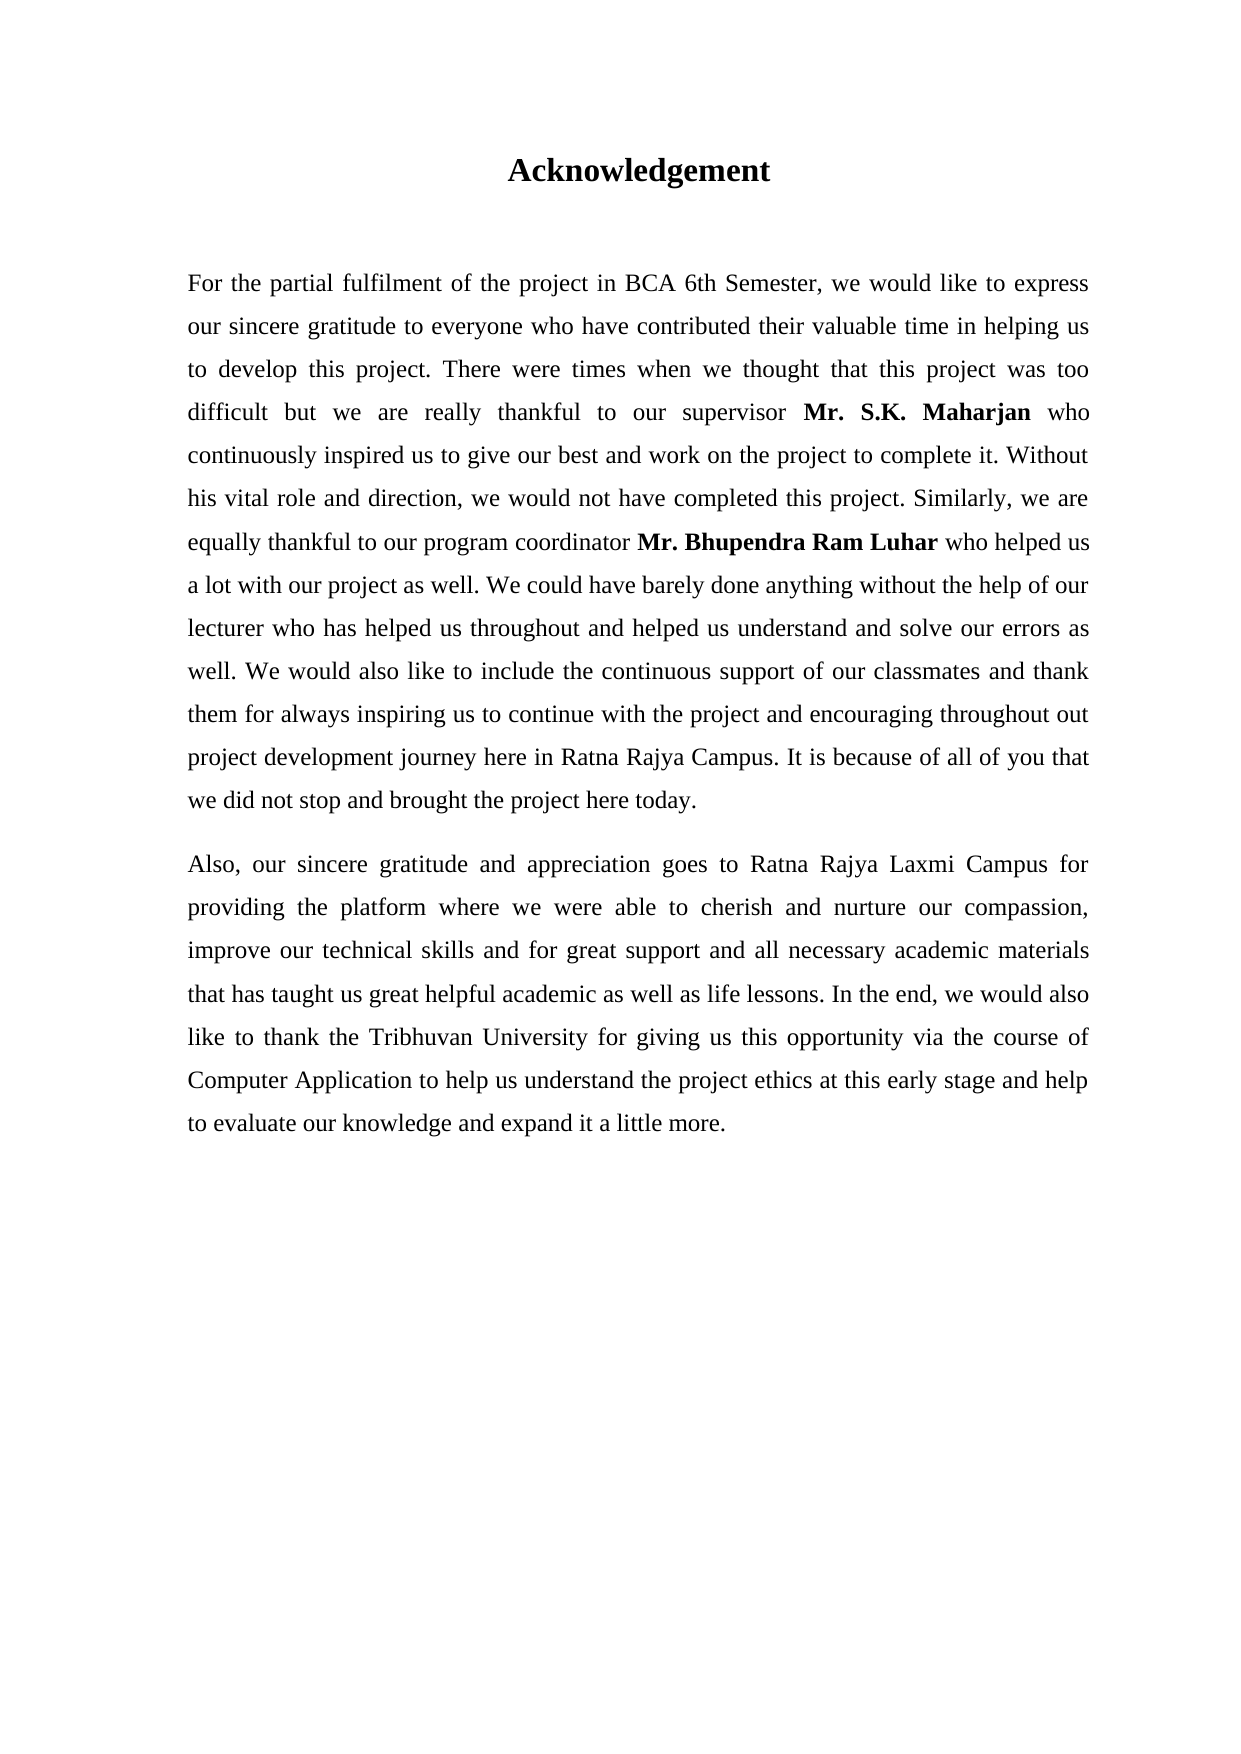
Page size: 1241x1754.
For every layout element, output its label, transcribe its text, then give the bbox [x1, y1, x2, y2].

subtitle Acknowledgement [187, 150, 1090, 188]
text For the partial fulfilment of the project in BCA 6th Semester, we would like to express our sincere gratitude to everyone who have contributed their valuable time in helping us to develop this project. There were times when we thought that this project was too difficult but we are really thankful to our supervisor Mr. S.K. Maharjan who continuously inspired us to give our best and work on the project to complete it. Without his vital role and direction, we would not have completed this project. Similarly, we are equally thankful to our program coordinator Mr. Bhupendra Ram Luhar who helped us a lot with our project as well. We could have barely done anything without the help of our lecturer who has helped us throughout and helped us understand and solve our errors as well. We would also like to include the continuous support of our classmates and thank them for always inspiring us to continue with the project and encouraging throughout out project development journey here in Ratna Rajya Campus. It is because of all of you that we did not stop and brought the project here today. [187, 268, 1090, 814]
text Also, our sincere gratitude and appreciation goes to Ratna Rajya Laxmi Campus for providing the platform where we were able to cherish and nurture our compassion, improve our technical skills and for great support and all necessary academic materials that has taught us great helpful academic as well as life lessons. In the end, we would also like to thank the Tribhuvan University for giving us this opportunity via the course of Computer Application to help us understand the project ethics at this early stage and help to evaluate our knowledge and expand it a little more. [187, 849, 1090, 1137]
